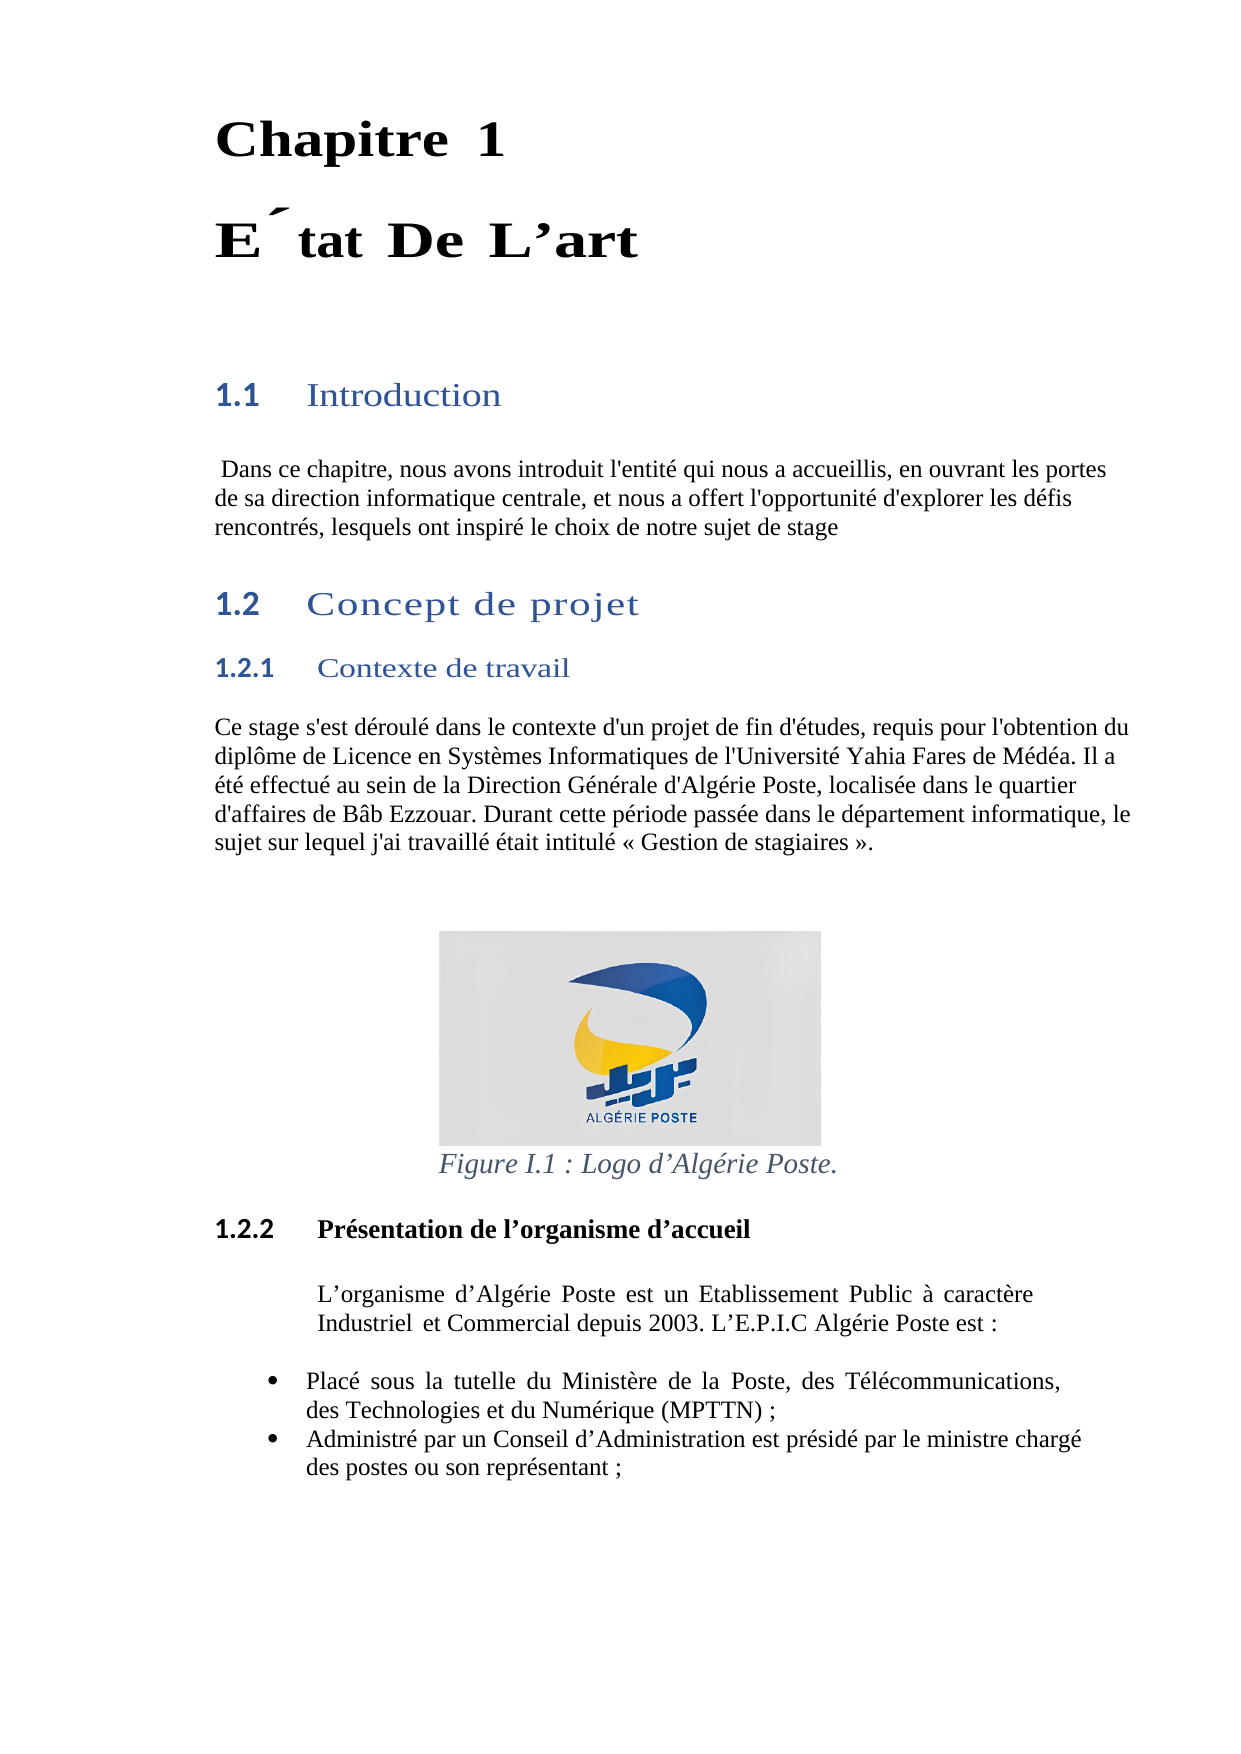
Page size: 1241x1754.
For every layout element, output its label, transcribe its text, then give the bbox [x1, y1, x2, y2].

text E´tat De L’art [214, 196, 1136, 269]
subtitle Concept de projet [214, 581, 1136, 624]
text Ce stage s'est déroulé dans le contexte d'un projet de fin d'études, requis pour l'obtention du diplôme de Licence en Systèmes Informatiques de l'Université Yahia Fares de Médéa. Il a été effectué au sein de la Direction Générale d'Algérie Poste, localisée dans le quartier d'affaires de Bâb Ezzouar. Durant cette période passée dans le département informatique, le sujet sur lequel j'ai travaillé était intitulé « Gestion de stagiaires ». [214, 712, 1136, 856]
text Chapitre 1 [214, 108, 1136, 167]
list Placé sous la tutelle du Ministère de la Poste, des Télécommunications, des Technologies et du Numérique (MPTTN) ; [268, 1366, 1086, 1424]
subtitle Contexte de travail [214, 649, 1136, 684]
picture [439, 931, 822, 1146]
subtitle Introduction [214, 372, 1136, 415]
list Présentation de l’organisme d’accueil L’organisme d’Algérie Poste est un Etablissement Public à caractère Industriel et Commercial depuis 2003. L’E.P.I.C Algérie Poste est : [214, 1210, 1136, 1337]
text Dans ce chapitre, nous avons introduit l'entité qui nous a accueillis, en ouvrant les portes de sa direction informatique centrale, et nous a offert l'opportunité d'explorer les défis rencontrés, lesquels ont inspiré le choix de notre sujet de stage [214, 454, 1136, 541]
list Administré par un Conseil d’Administration est présidé par le ministre chargé des postes ou son représentant ; [268, 1424, 1085, 1481]
